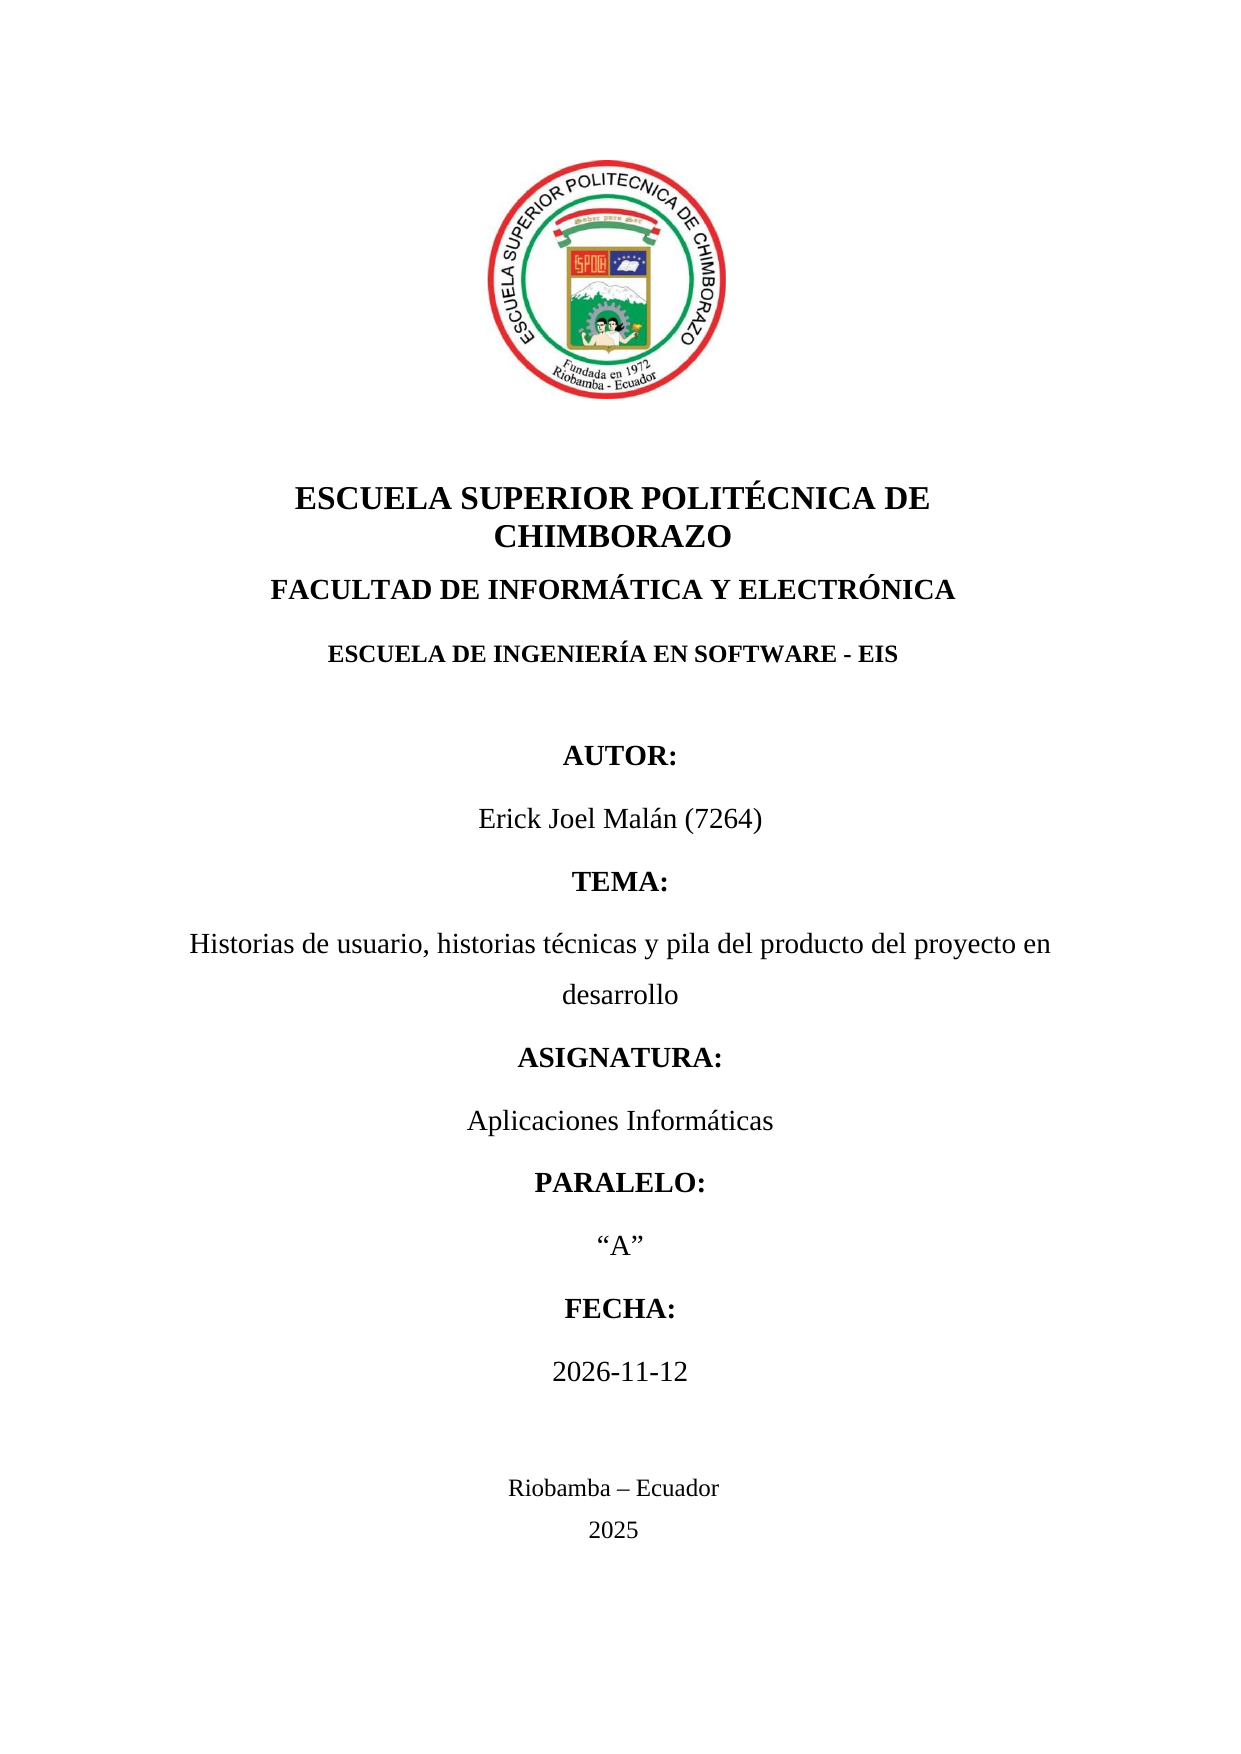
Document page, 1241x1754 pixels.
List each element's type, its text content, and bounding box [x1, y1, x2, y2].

text TEMA: [177, 864, 1063, 897]
text “A” [177, 1228, 1063, 1262]
text PARALELO: [177, 1165, 1063, 1199]
text 2025-04-29 [177, 1354, 1063, 1387]
text FECHA: [177, 1291, 1063, 1324]
text AUTOR: [177, 738, 1063, 772]
text Aplicaciones Informáticas [177, 1103, 1063, 1136]
picture [487, 160, 726, 399]
text ASIGNATURA: [177, 1040, 1063, 1073]
text Historias de usuario, historias técnicas y pila del producto del proyecto en desarrollo [177, 927, 1063, 1011]
text ESCUELA DE INGENIERÍA EN SOFTWARE - EIS [208, 639, 1018, 668]
text Riobamba – Ecuador [208, 1473, 1019, 1502]
title ESCUELA SUPERIOR POLITÉCNICA DE CHIMBORAZO [208, 478, 1018, 555]
text FACULTAD DE INFORMÁTICA Y ELECTRÓNICA [208, 572, 1018, 605]
text 2025 [208, 1515, 1019, 1543]
text Erick Joel Malán (7264) [177, 801, 1063, 834]
